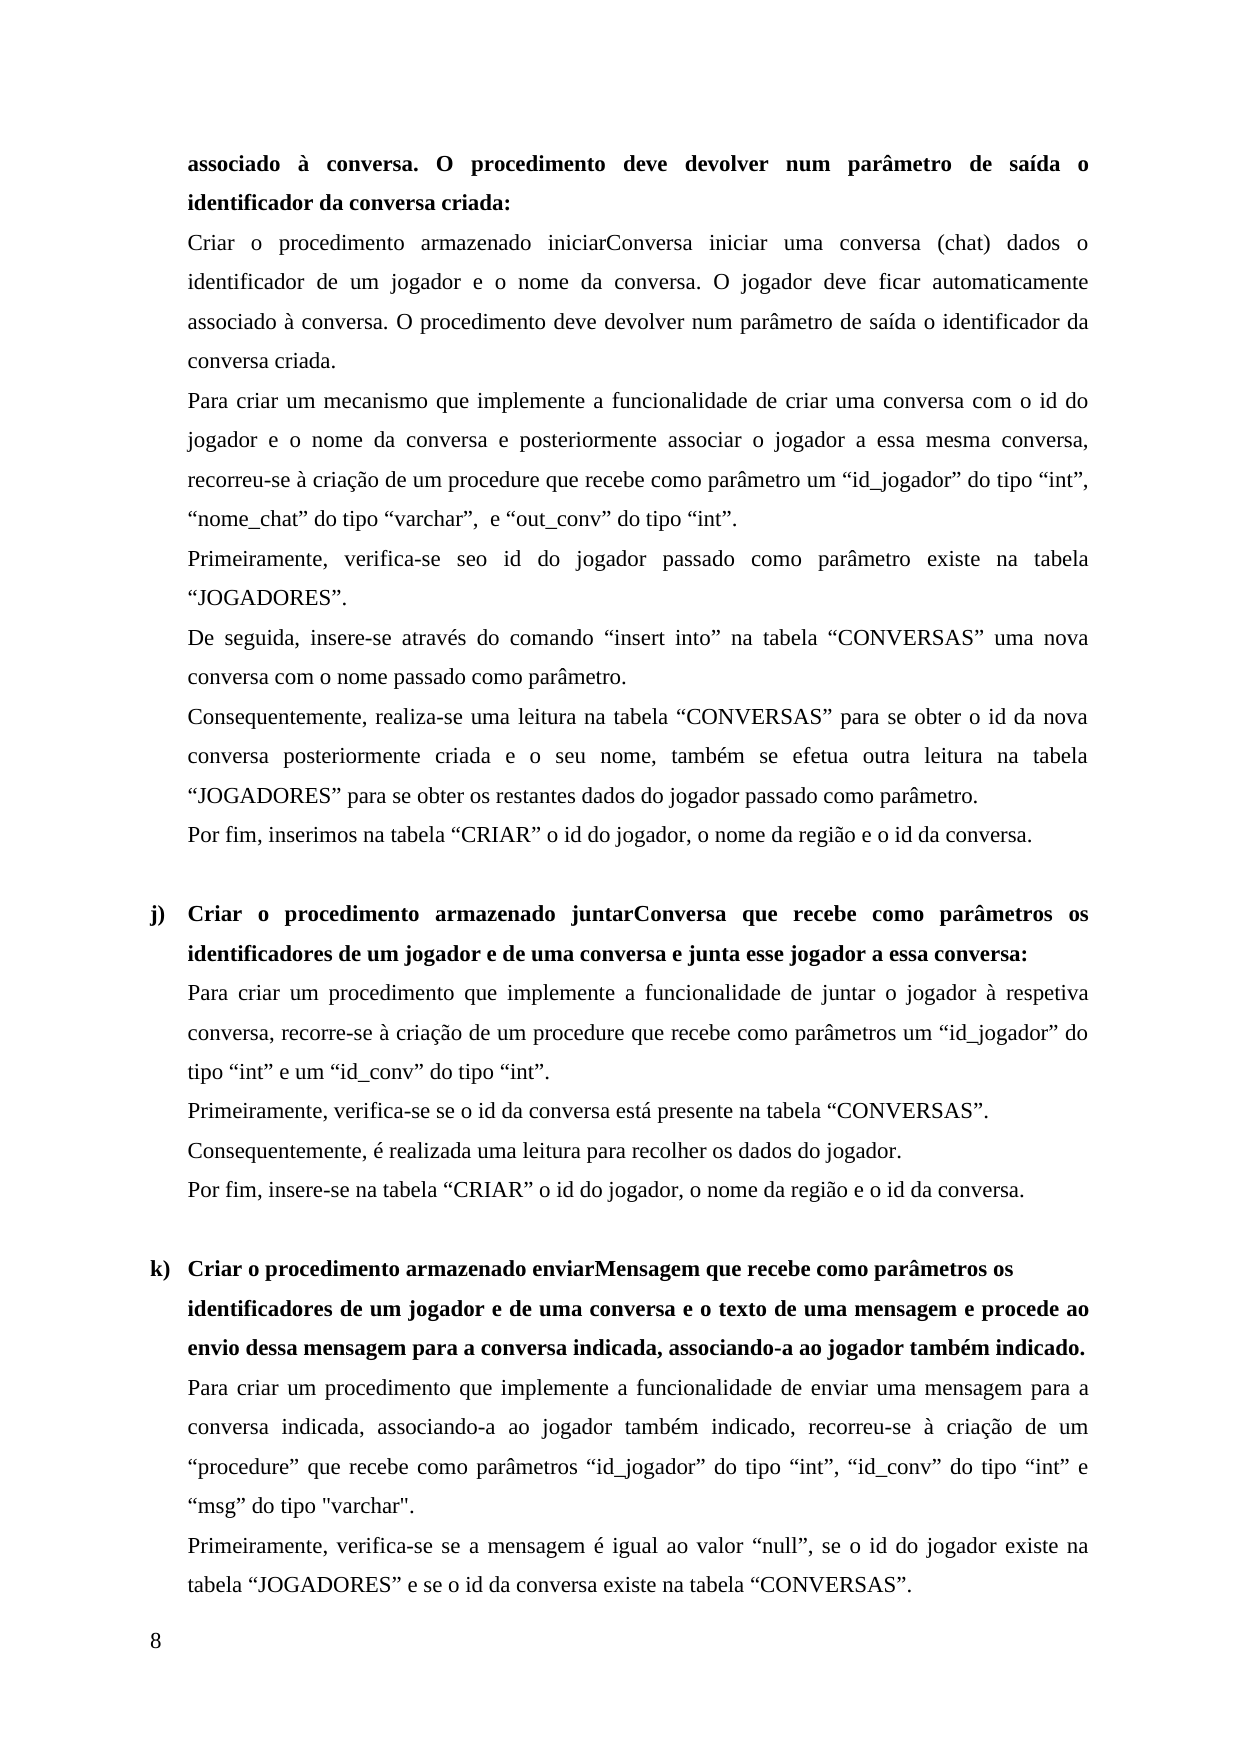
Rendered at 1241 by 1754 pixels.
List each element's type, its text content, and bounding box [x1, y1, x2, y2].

text De seguida, insere-se através do comando “insert into” na tabela “CONVERSAS” uma nova conversa com o nome passado como parâmetro. [187, 624, 1090, 689]
text Primeiramente, verifica-se se o id da conversa está presente na tabela “CONVERSAS”. [187, 1097, 1090, 1124]
text Para criar um mecanismo que implemente a funcionalidade de criar uma conversa com o id do jogador e o nome da conversa e posteriormente associar o jogador a essa mesma conversa, recorreu-se à criação de um procedure que recebe como parâmetro um “id_jogador” do tipo “int”, “nome_chat” do tipo “varchar”, e “out_conv” do tipo “int”. [187, 387, 1090, 532]
text Consequentemente, é realizada uma leitura para recolher os dados do jogador. [187, 1137, 1090, 1163]
text Criar o procedimento armazenado iniciarConversa iniciar uma conversa (chat) dados o identificador de um jogador e o nome da conversa. O jogador deve ficar automaticamente associado à conversa. O procedimento deve devolver num parâmetro de saída o identificador da conversa criada. [187, 229, 1090, 374]
list Criar o procedimento armazenado enviarMensagem que recebe como parâmetros os [150, 1255, 1090, 1282]
text Para criar um procedimento que implemente a funcionalidade de enviar uma mensagem para a conversa indicada, associando-a ao jogador também indicado, recorreu-se à criação de um “procedure” que recebe como parâmetros “id_jogador” do tipo “int”, “id_conv” do tipo “int” e “msg” do tipo "varchar". [187, 1374, 1090, 1519]
text Primeiramente, verifica-se se a mensagem é igual ao valor “null”, se o id do jogador existe na tabela “JOGADORES” e se o id da conversa existe na tabela “CONVERSAS”. [187, 1532, 1090, 1598]
text Por fim, insere-se na tabela “CRIAR” o id do jogador, o nome da região e o id da conversa. [187, 1176, 1090, 1203]
text Por fim, inserimos na tabela “CRIAR” o id do jogador, o nome da região e o id da conversa. [187, 821, 1090, 847]
text Consequentemente, realiza-se uma leitura na tabela “CONVERSAS” para se obter o id da nova conversa posteriormente criada e o seu nome, também se efetua outra leitura na tabela “JOGADORES” para se obter os restantes dados do jogador passado como parâmetro. [187, 703, 1090, 808]
list identificadores de um jogador e de uma conversa e o texto de uma mensagem e procede ao envio dessa mensagem para a conversa indicada, associando-a ao jogador também indicado. [187, 1295, 1090, 1361]
list Criar o procedimento armazenado juntarConversa que recebe como parâmetros os identificadores de um jogador e de uma conversa e junta esse jogador a essa conversa: [150, 900, 1090, 966]
text Primeiramente, verifica-se seo id do jogador passado como parâmetro existe na tabela “JOGADORES”. [187, 545, 1090, 611]
text Para criar um procedimento que implemente a funcionalidade de juntar o jogador à respetiva conversa, recorre-se à criação de um procedure que recebe como parâmetros um “id_jogador” do tipo “int” e um “id_conv” do tipo “int”. [187, 979, 1090, 1084]
